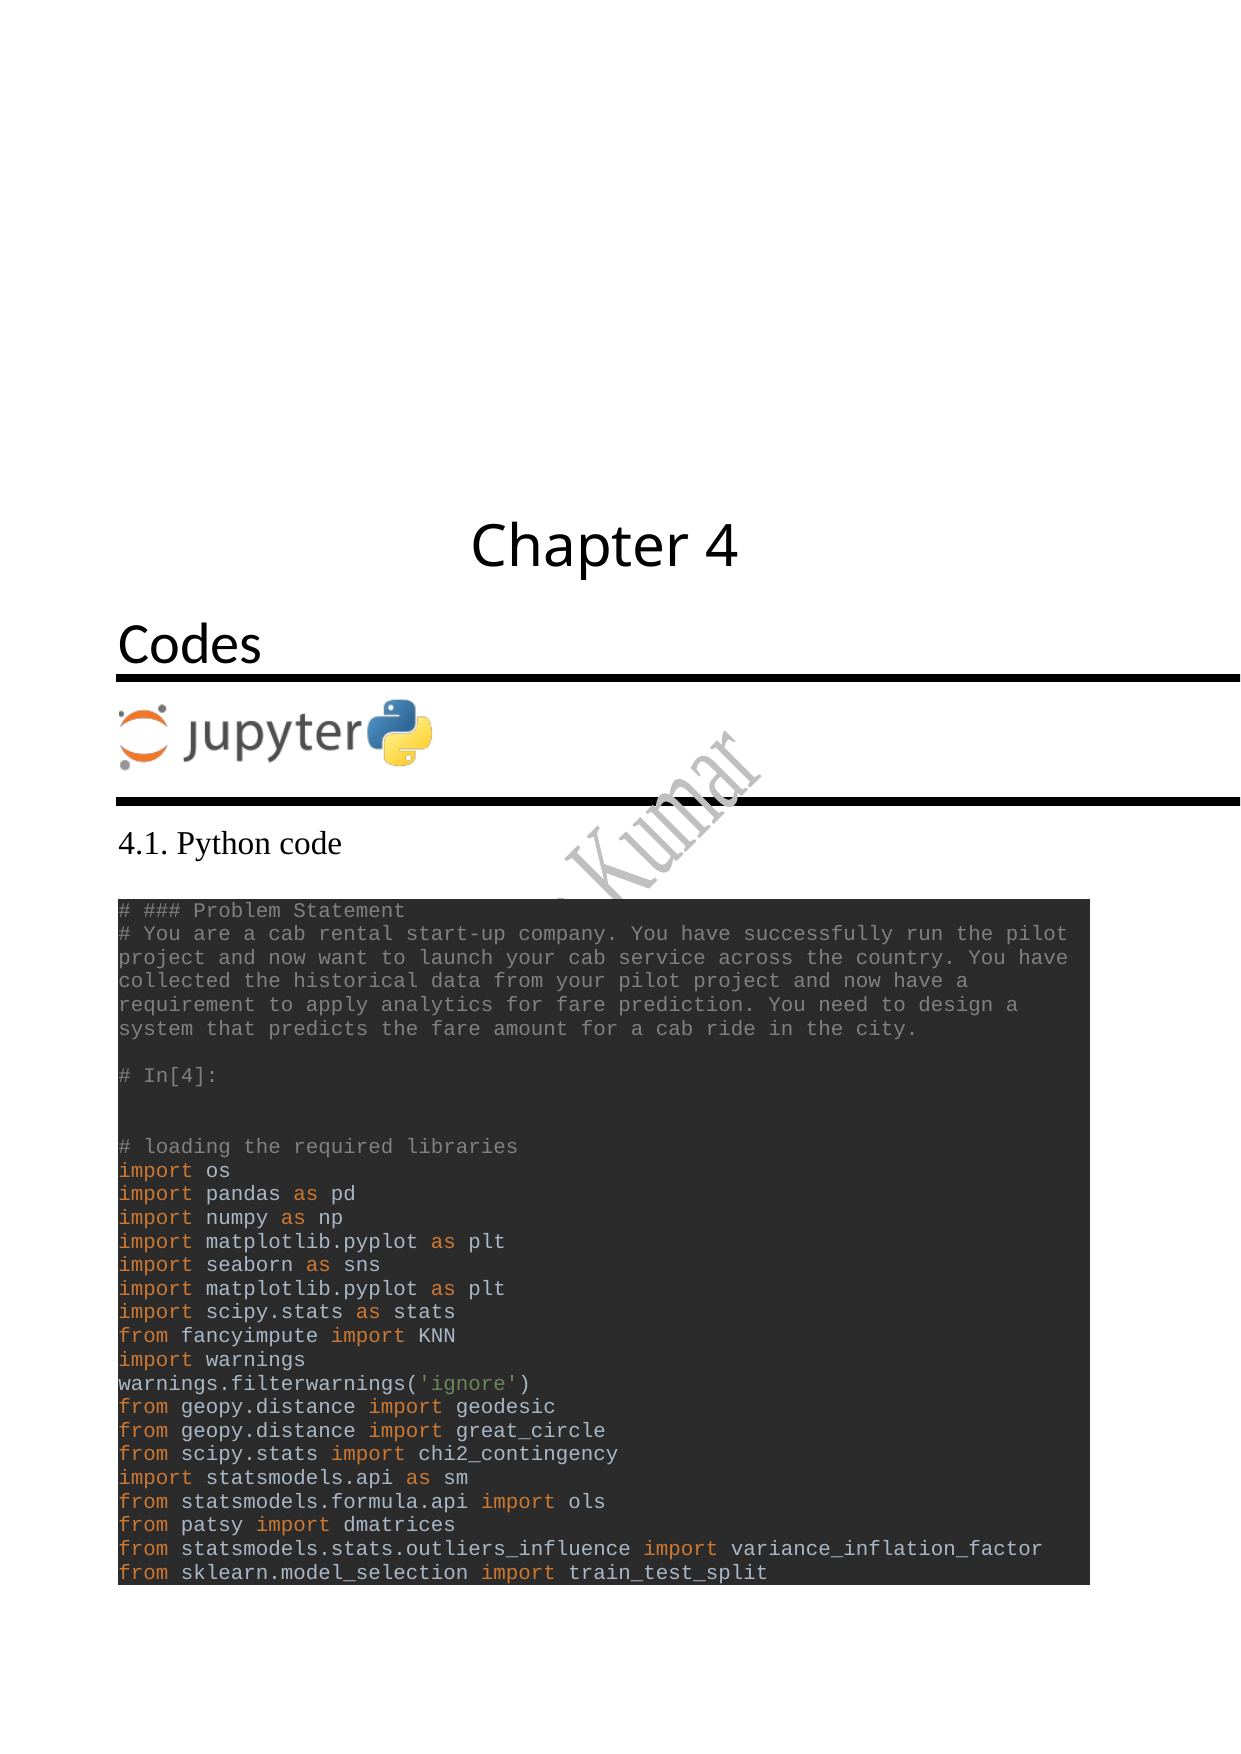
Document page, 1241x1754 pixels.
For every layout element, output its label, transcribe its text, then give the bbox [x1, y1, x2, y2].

list 4.1. Python code [118, 823, 1090, 861]
picture [662, 802, 673, 806]
picture [116, 674, 1241, 682]
picture [675, 797, 701, 806]
picture [704, 797, 723, 806]
picture [735, 797, 1241, 806]
picture [116, 797, 657, 806]
list Codes [118, 607, 1090, 678]
picture [118, 695, 438, 771]
text Chapter 4 [118, 503, 1090, 583]
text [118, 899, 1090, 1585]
